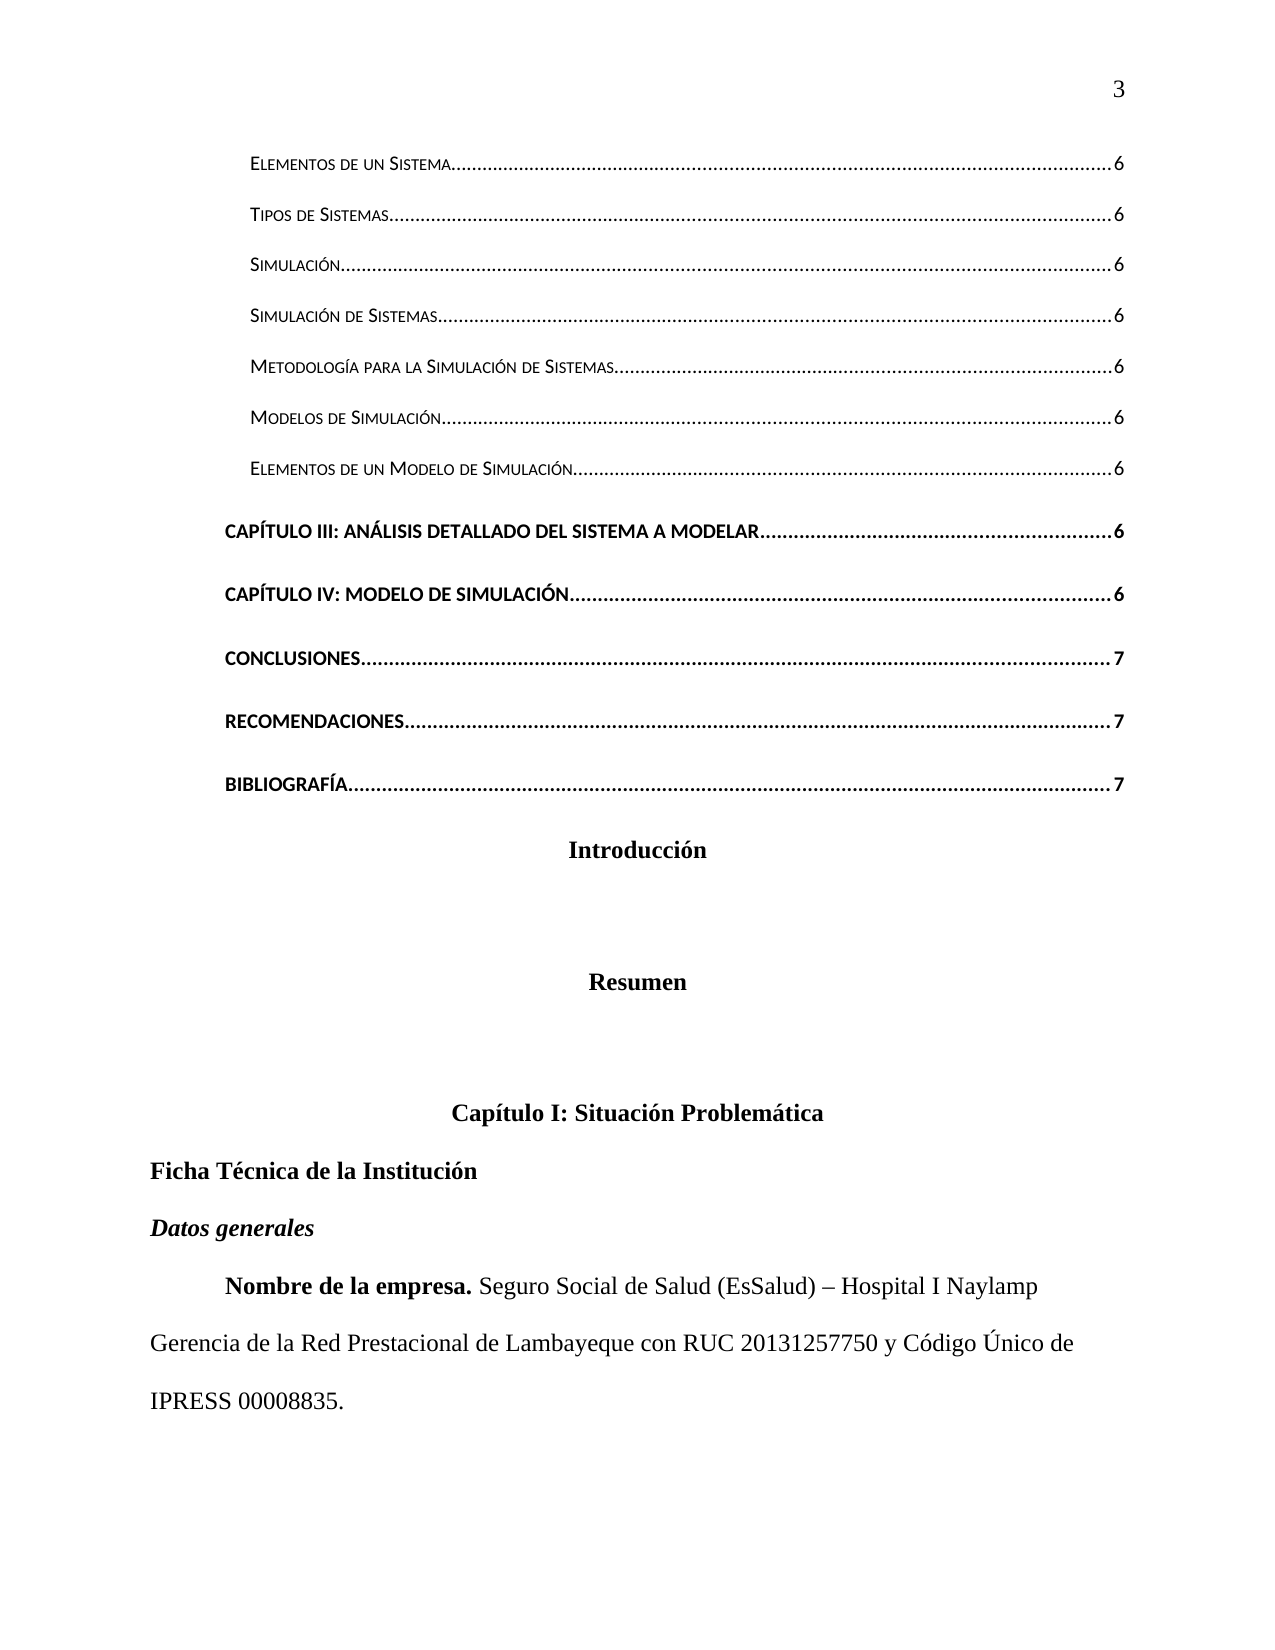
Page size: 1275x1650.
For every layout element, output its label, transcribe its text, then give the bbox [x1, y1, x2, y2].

text Nombre de la empresa. Seguro Social de Salud (EsSalud) – Hospital I Naylamp Gerencia de la Red Prestacional de Lambayeque con RUC 20131257750 y Código Único de IPRESS 00008835. [150, 1271, 1125, 1414]
text Bibliografía 7 [150, 772, 1125, 797]
subtitle Datos generales [150, 1213, 1125, 1242]
text Elementos de un Sistema 6 [175, 150, 1125, 175]
subtitle Ficha Técnica de la Institución [150, 1156, 1125, 1184]
text Simulación 6 [175, 252, 1125, 277]
text Recomendaciones 7 [150, 708, 1125, 734]
text Metodología para la Simulación de Sistemas 6 [175, 353, 1125, 379]
text Capítulo IV: Modelo de Simulación 6 [150, 582, 1125, 607]
subtitle Resumen [150, 967, 1125, 995]
text Simulación de Sistemas 6 [175, 302, 1125, 328]
text Modelos de Simulación 6 [175, 404, 1125, 429]
text Capítulo III: Análisis Detallado del Sistema a Modelar 6 [150, 518, 1125, 544]
text Conclusiones 7 [150, 645, 1125, 670]
text Tipos de Sistemas 6 [175, 201, 1125, 226]
text Elementos de un Modelo de Simulación 6 [175, 455, 1125, 480]
subtitle Capítulo I: Situación Problemática [150, 1098, 1125, 1127]
subtitle Introducción [150, 835, 1125, 864]
